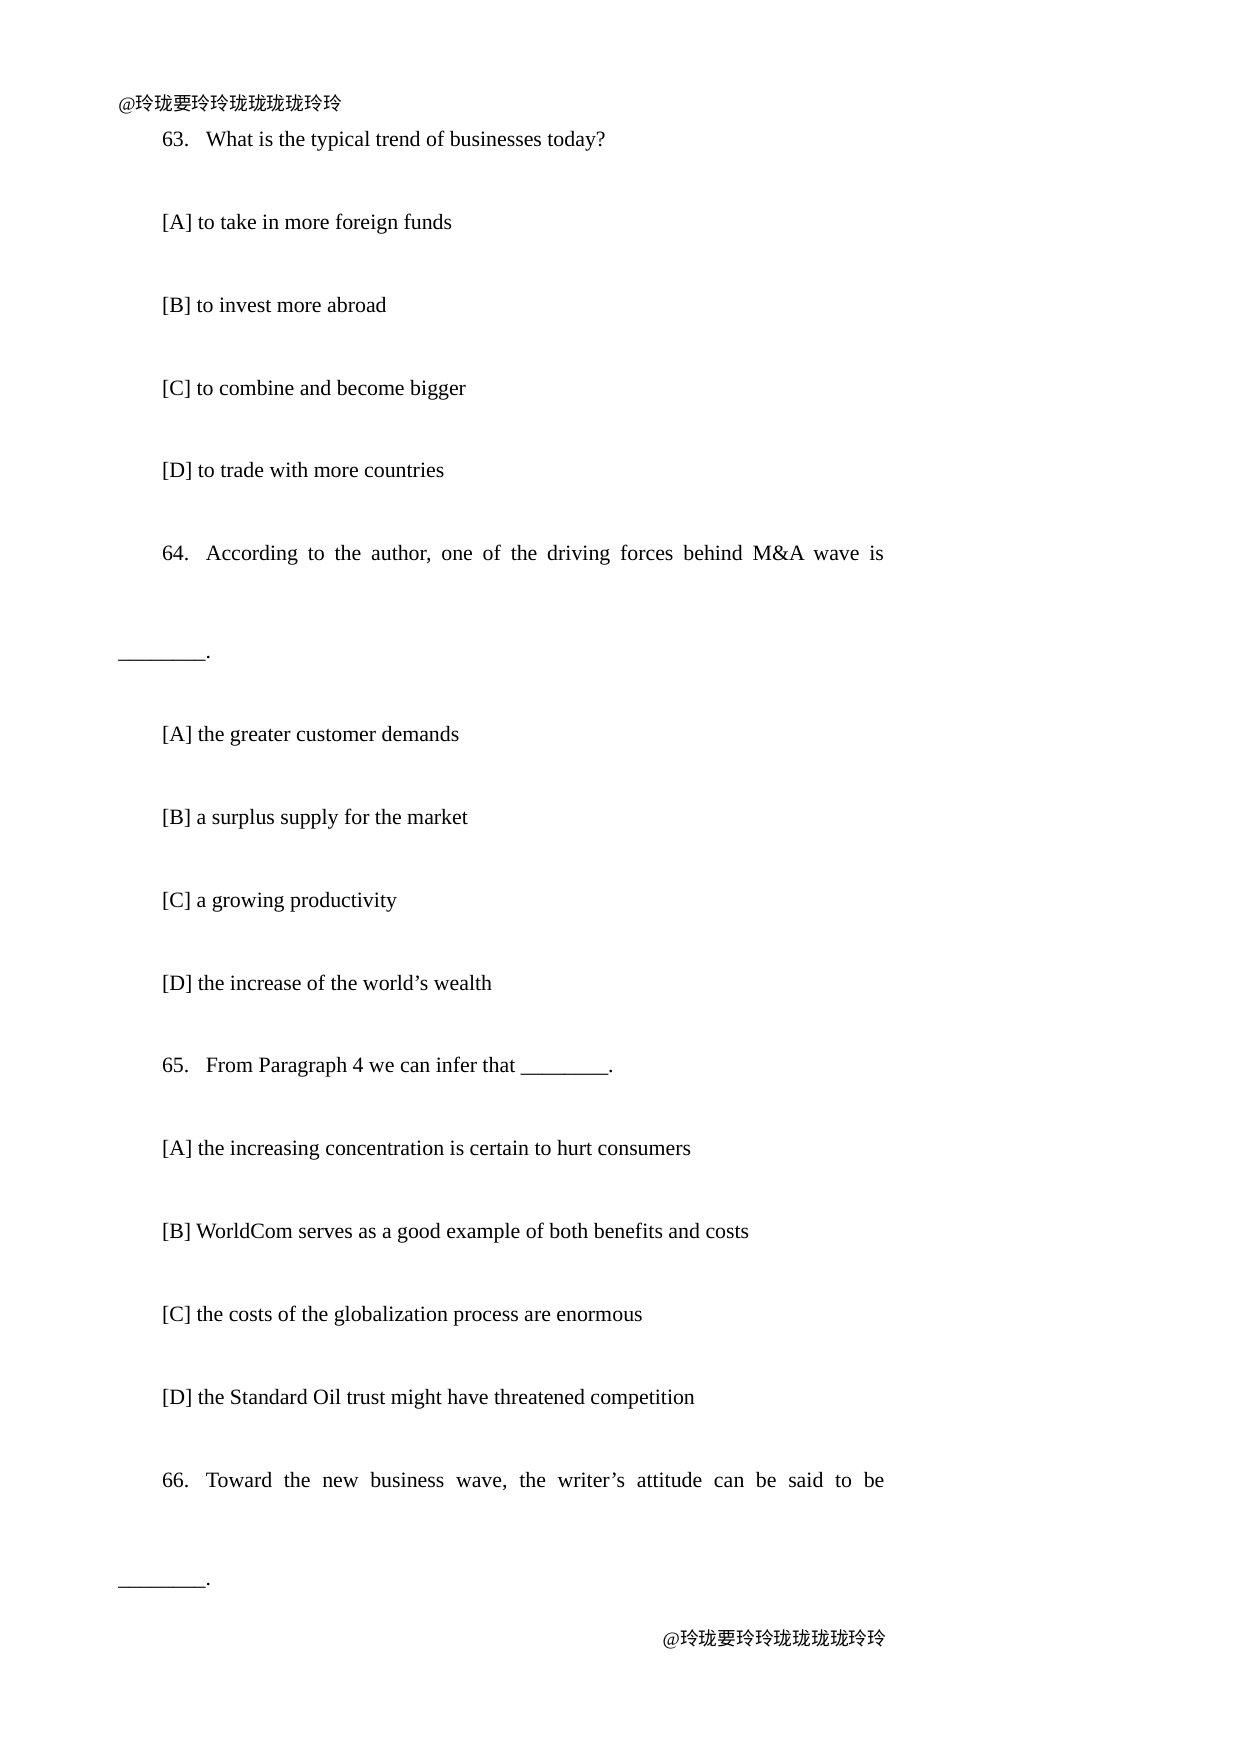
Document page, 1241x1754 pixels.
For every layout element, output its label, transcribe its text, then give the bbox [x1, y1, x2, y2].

text [B] WorldCom serves as a good example of both benefits and costs [118, 1214, 886, 1247]
text [A] the increasing concentration is certain to hurt consumers [118, 1132, 886, 1164]
text [B] a surplus supply for the market [118, 800, 886, 832]
text [C] to combine and become bigger [118, 371, 886, 403]
text [A] the greater customer demands [118, 717, 886, 749]
text [C] the costs of the globalization process are enormous [118, 1297, 886, 1330]
text [D] the increase of the world’s wealth [118, 966, 886, 998]
text [A] to take in more foreign funds [118, 205, 886, 237]
text [C] a growing productivity [118, 883, 886, 915]
text [D] to trade with more countries [118, 454, 886, 486]
text 66. Toward the new business wave, the writer’s attitude can be said to be ________. [118, 1463, 886, 1593]
text [D] the Standard Oil trust might have threatened competition [118, 1380, 886, 1413]
text 65. From Paragraph 4 we can infer that ________. [118, 1049, 886, 1081]
text 63. What is the typical trend of businesses today? [118, 122, 886, 154]
text [B] to invest more abroad [118, 288, 886, 320]
text 64. According to the author, one of the driving forces behind M&A wave is ________. [118, 537, 886, 667]
